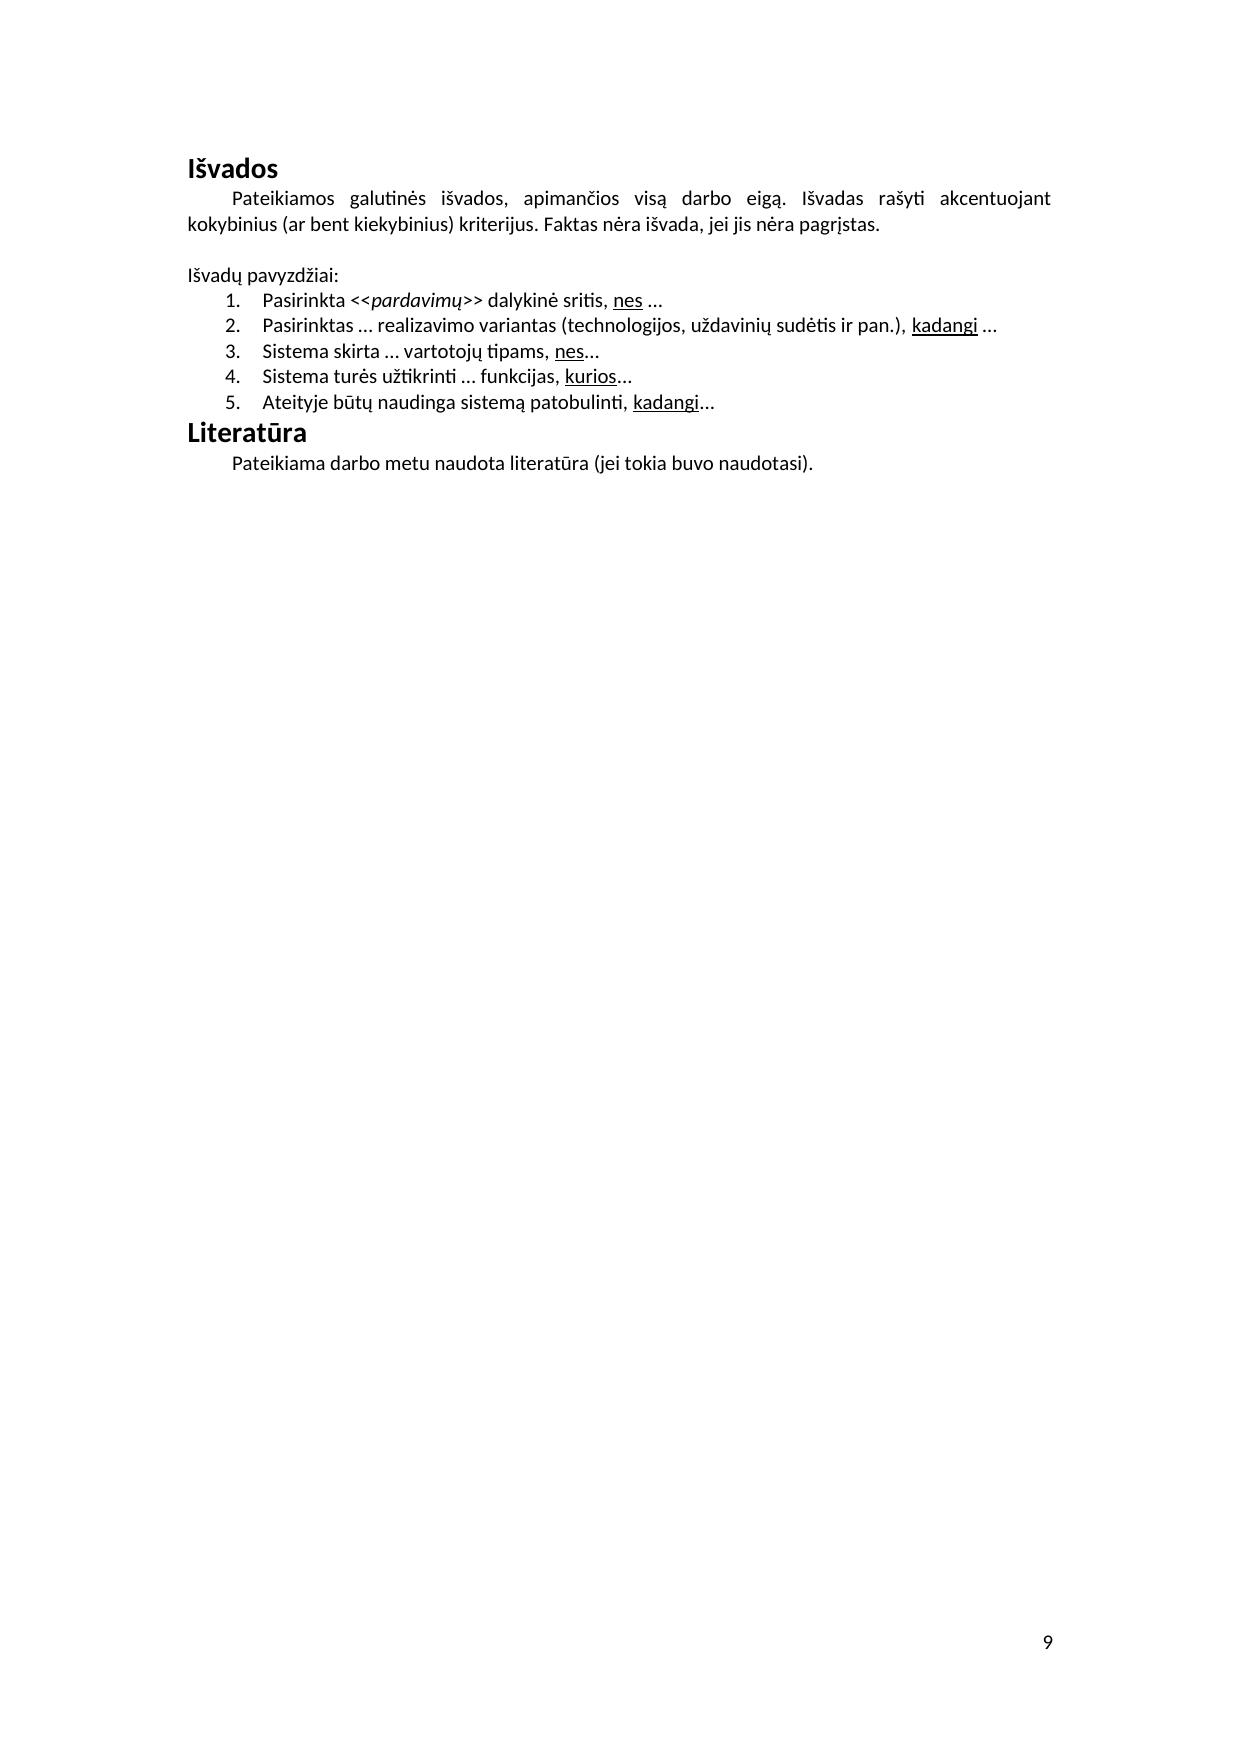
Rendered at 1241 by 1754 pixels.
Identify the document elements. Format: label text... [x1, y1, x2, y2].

subtitle Išvados [187, 150, 1053, 186]
list Pasirinkta <<pardavimų>> dalykinė sritis, nes ... [225, 287, 1053, 313]
text Išvadų pavyzdžiai: [187, 262, 1053, 287]
list Sistema skirta … vartotojų tipams, nes... [225, 338, 1053, 363]
subtitle Literatūra [187, 414, 1053, 450]
list Sistema turės užtikrinti … funkcijas, kurios... [225, 363, 1053, 389]
list Pasirinktas … realizavimo variantas (technologijos, uždavinių sudėtis ir pan.), kadangi … [225, 313, 1053, 338]
text Pateikiama darbo metu naudota literatūra (jei tokia buvo naudotasi). [187, 450, 1053, 475]
text Pateikiamos galutinės išvados, apimančios visą darbo eigą. Išvadas rašyti akcentuojant kokybinius (ar bent kiekybinius) kriterijus. Faktas nėra išvada, jei jis nėra pagrįstas. [187, 186, 1053, 236]
list Ateityje būtų naudinga sistemą patobulinti, kadangi... [225, 389, 1053, 414]
